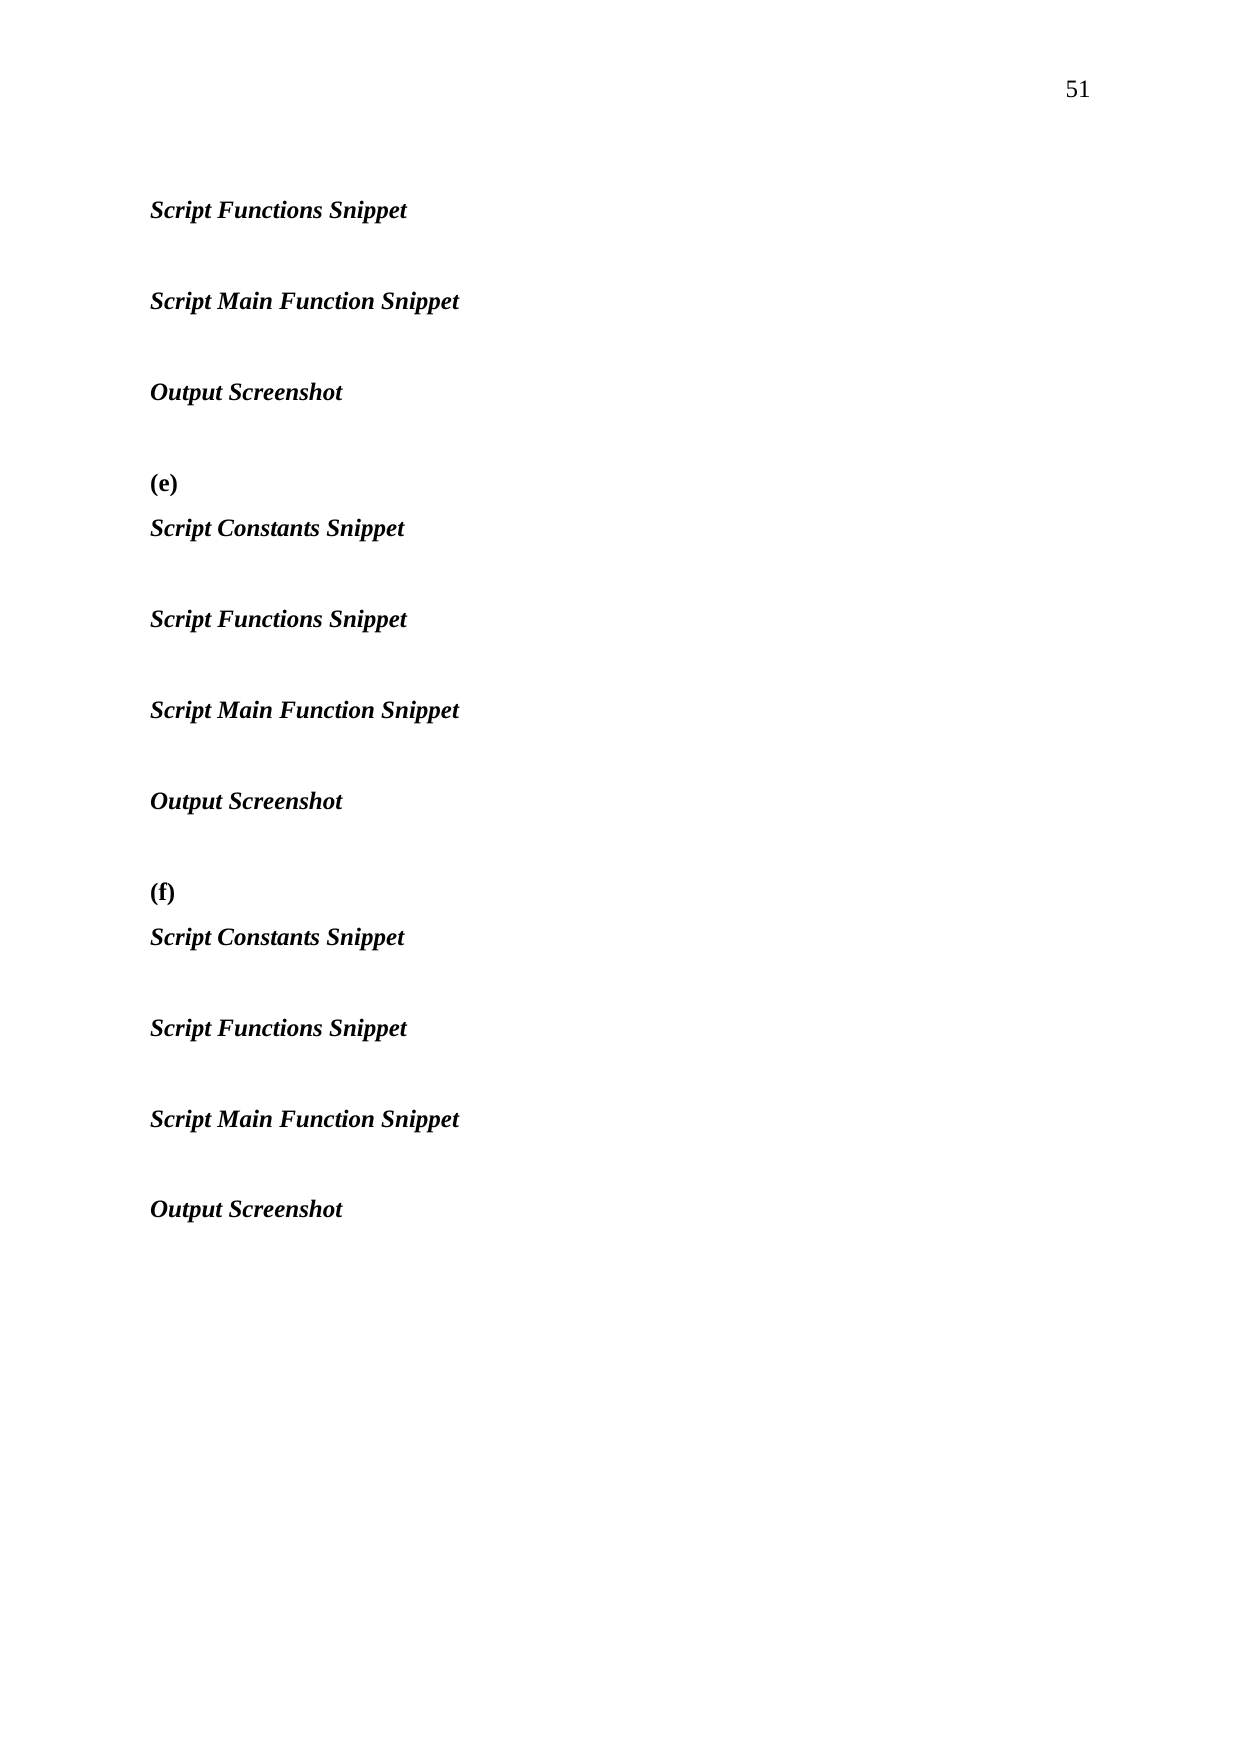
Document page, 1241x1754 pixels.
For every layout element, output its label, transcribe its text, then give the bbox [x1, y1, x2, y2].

text Script Main Function Snippet [150, 286, 1090, 315]
text Script Constants Snippet [150, 922, 1090, 951]
text Script Functions Snippet [150, 604, 1090, 633]
text Output Screenshot [150, 1194, 1090, 1223]
text Script Main Function Snippet [150, 1104, 1090, 1132]
text Script Functions Snippet [150, 1013, 1090, 1042]
text Output Screenshot [150, 377, 1090, 406]
text (f) [150, 877, 1090, 905]
text Output Screenshot [150, 786, 1090, 814]
text (e) [150, 468, 1090, 497]
text Script Constants Snippet [150, 513, 1090, 542]
text Script Functions Snippet [150, 195, 1090, 224]
text Script Main Function Snippet [150, 695, 1090, 724]
